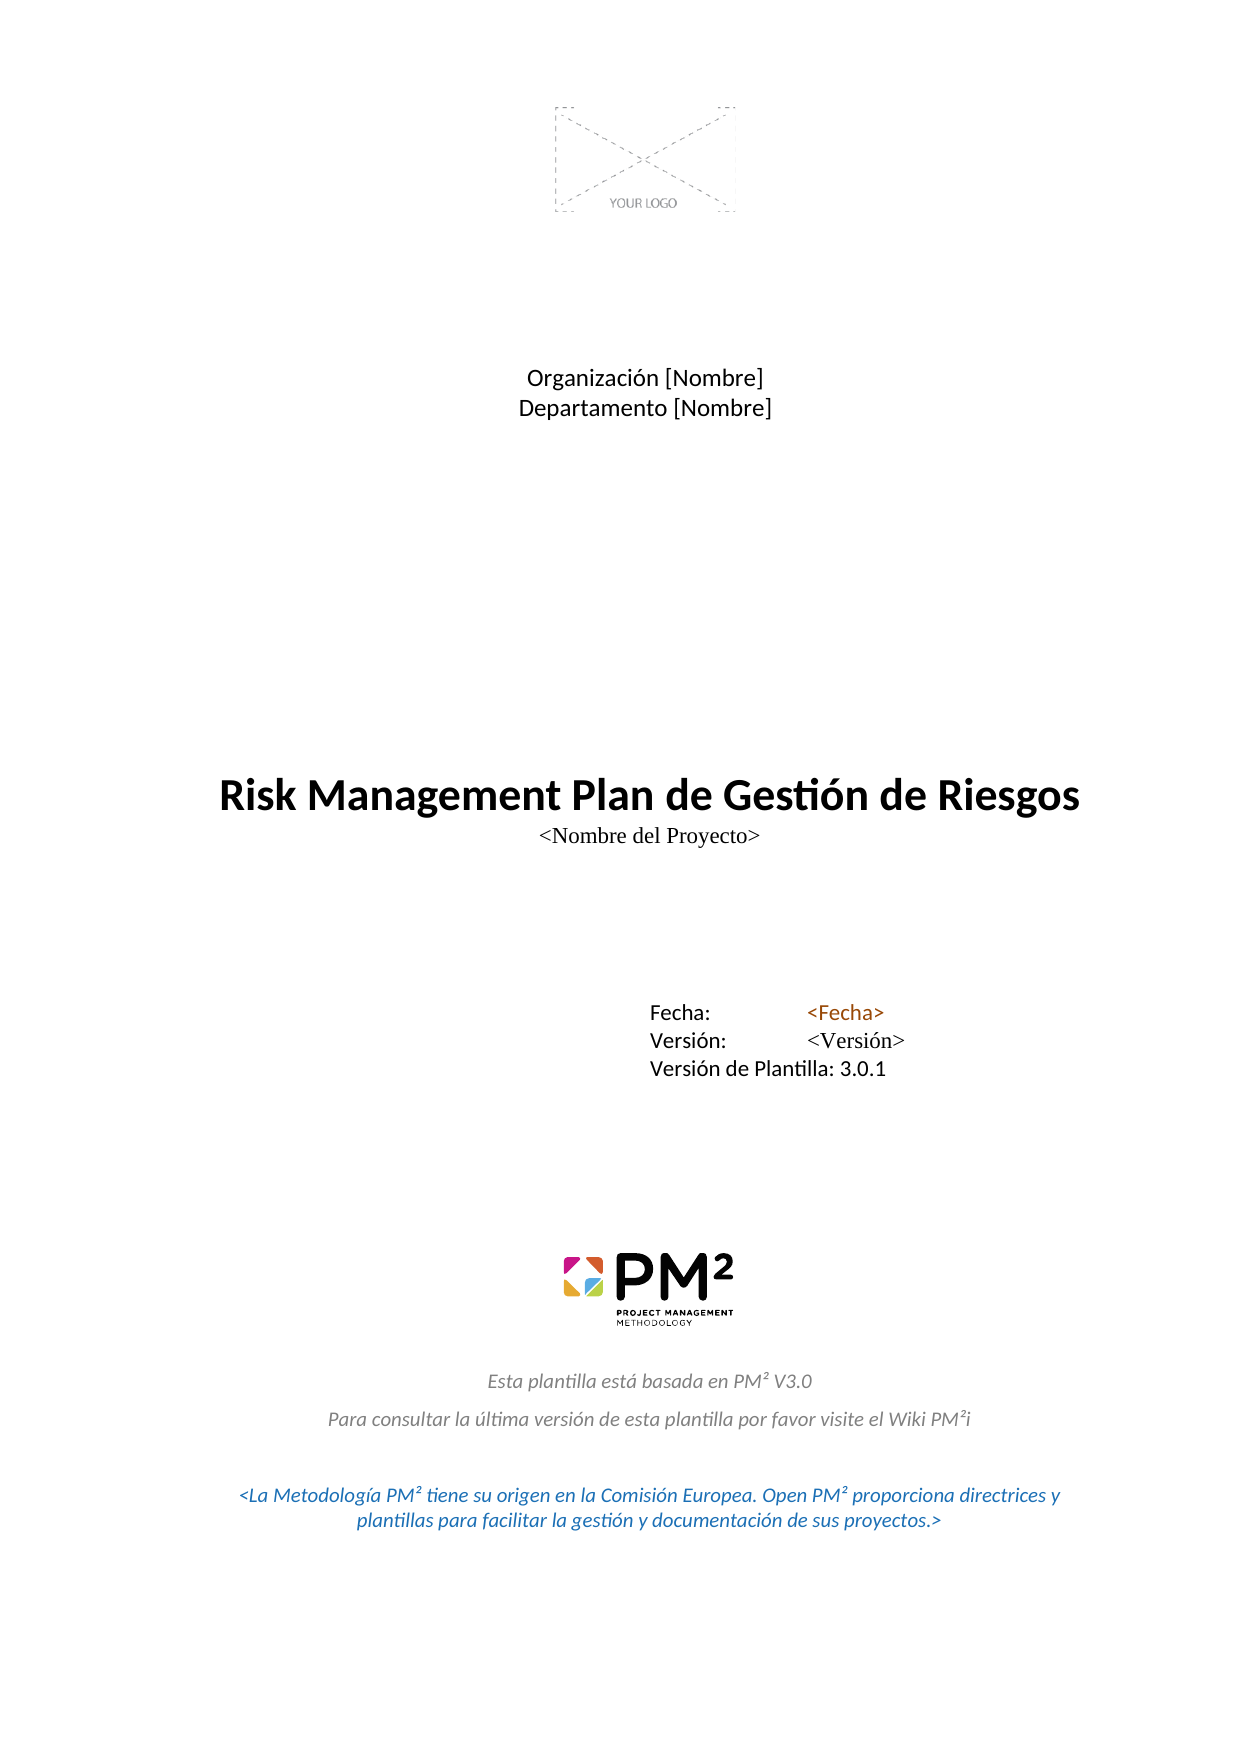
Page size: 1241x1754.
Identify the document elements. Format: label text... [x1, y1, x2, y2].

text Organización [Nombre] [207, 362, 1084, 393]
picture [555, 107, 736, 212]
text Esta plantilla está basada en PM² V3.0 [207, 1368, 1092, 1394]
text Versión de Plantilla: 3.0.1 [582, 1054, 1092, 1082]
text Para consultar la última versión de esta plantilla por favor visite el Wiki PM²i [207, 1406, 1092, 1432]
title Plan de Gestión de Riesgos [207, 766, 1092, 822]
text Fecha: [582, 998, 1092, 1026]
text Departamento [Nombre] [207, 393, 1084, 423]
text <La Metodología PM² tiene su origen en la Comisión Europea. Open PM² proporciona directrices y plantillas para facilitar la gestión y documentación de sus proyectos.> [207, 1482, 1092, 1533]
text Versión: [582, 1026, 1092, 1054]
